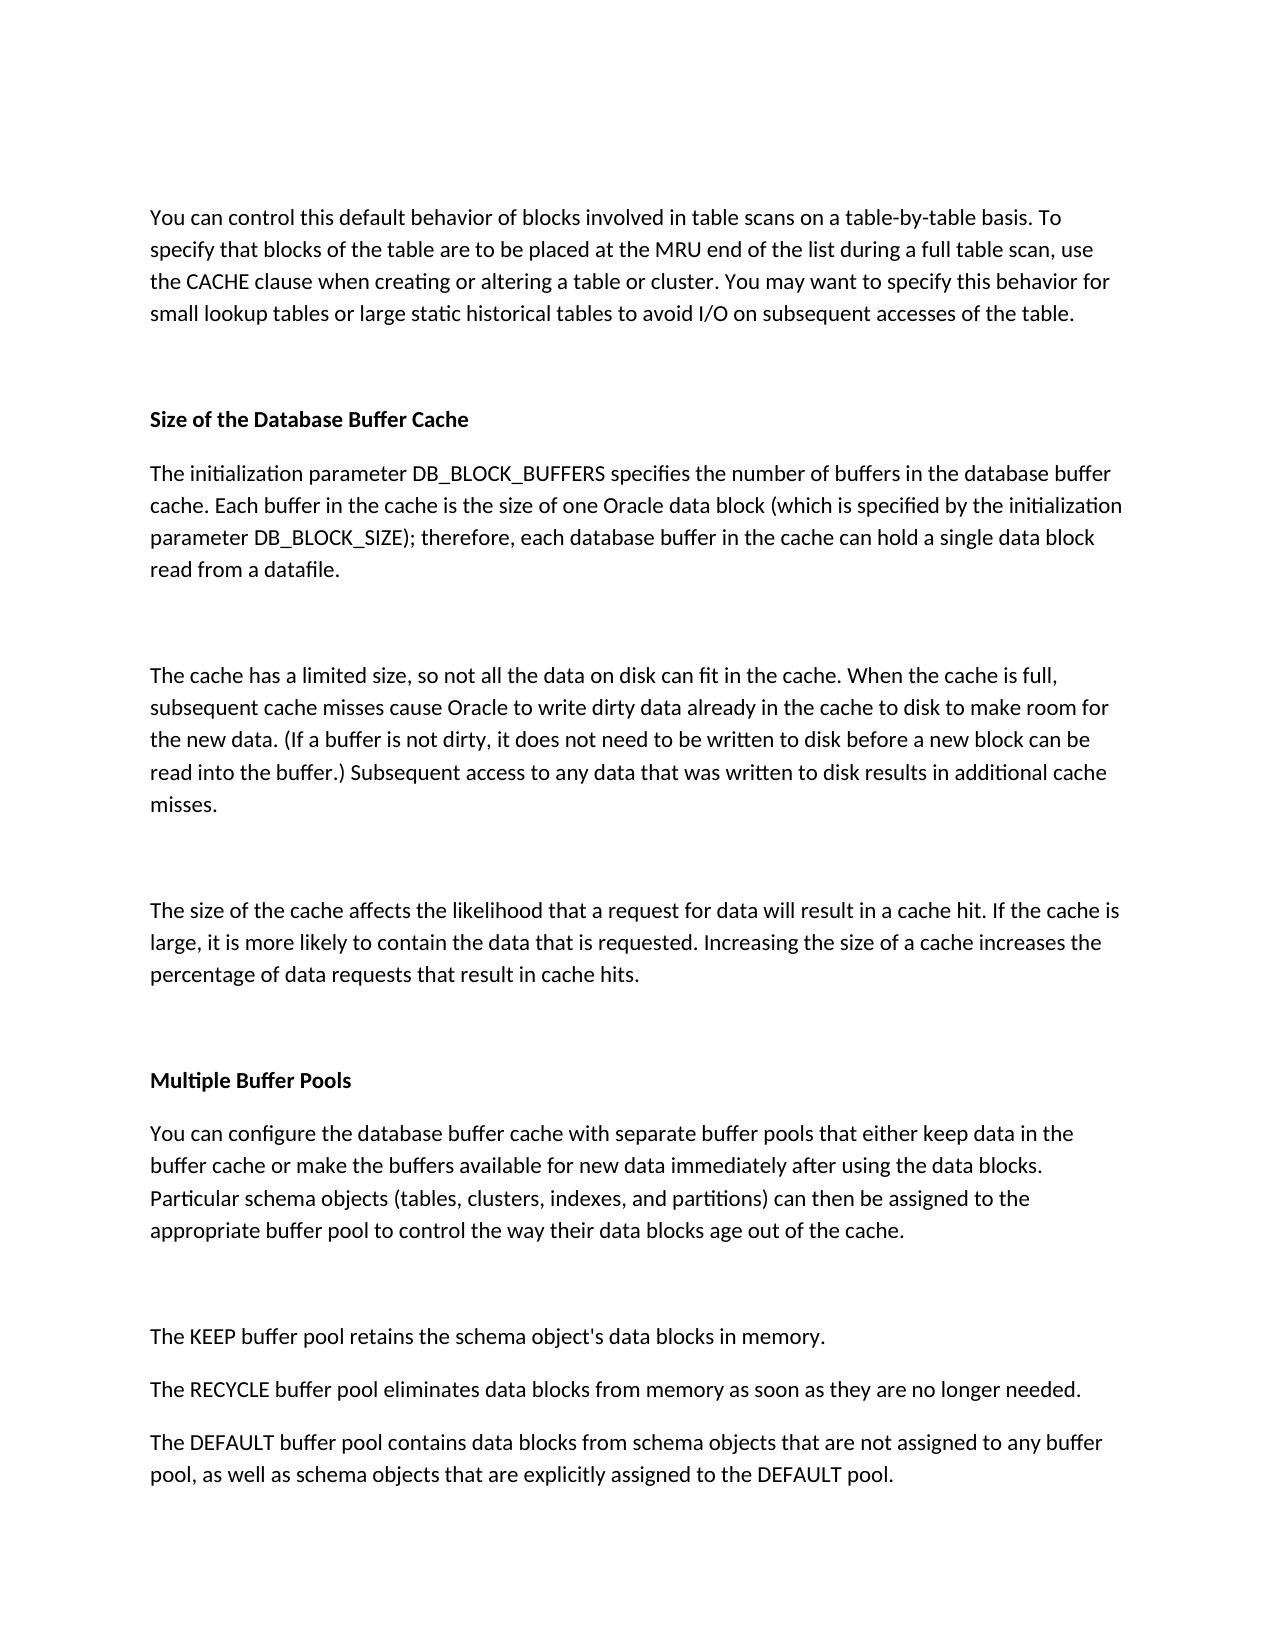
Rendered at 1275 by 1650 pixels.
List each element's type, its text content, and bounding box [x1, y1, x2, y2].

text The cache has a limited size, so not all the data on disk can fit in the cache. When the cache is full, subsequent cache misses cause Oracle to write dirty data already in the cache to disk to make room for the new data. (If a buffer is not dirty, it does not need to be written to disk before a new block can be read into the buffer.) Subsequent access to any data that was written to disk results in additional cache misses. [150, 661, 1125, 818]
text The initialization parameter DB_BLOCK_BUFFERS specifies the number of buffers in the database buffer cache. Each buffer in the cache is the size of one Oracle data block (which is specified by the initialization parameter DB_BLOCK_SIZE); therefore, each database buffer in the cache can hold a single data block read from a datafile. [150, 459, 1125, 583]
text Multiple Buffer Pools [150, 1066, 1125, 1094]
text The DEFAULT buffer pool contains data blocks from schema objects that are not assigned to any buffer pool, as well as schema objects that are explicitly assigned to the DEFAULT pool. [150, 1428, 1125, 1488]
text You can configure the database buffer cache with separate buffer pools that either keep data in the buffer cache or make the buffers available for new data immediately after using the data blocks. Particular schema objects (tables, clusters, indexes, and partitions) can then be assigned to the appropriate buffer pool to control the way their data blocks age out of the cache. [150, 1119, 1125, 1244]
text Size of the Database Buffer Cache [150, 406, 1125, 434]
text The KEEP buffer pool retains the schema object's data blocks in memory. [150, 1322, 1125, 1350]
text You can control this default behavior of blocks involved in table scans on a table-by-table basis. To specify that blocks of the table are to be placed at the MRU end of the list during a full table scan, use the CACHE clause when creating or altering a table or cluster. You may want to specify this behavior for small lookup tables or large static historical tables to avoid I/O on subsequent accesses of the table. [150, 203, 1125, 328]
text The size of the cache affects the likelihood that a request for data will result in a cache hit. If the cache is large, it is more likely to contain the data that is requested. Increasing the size of a cache increases the percentage of data requests that result in cache hits. [150, 896, 1125, 988]
text The RECYCLE buffer pool eliminates data blocks from memory as soon as they are no longer needed. [150, 1375, 1125, 1403]
